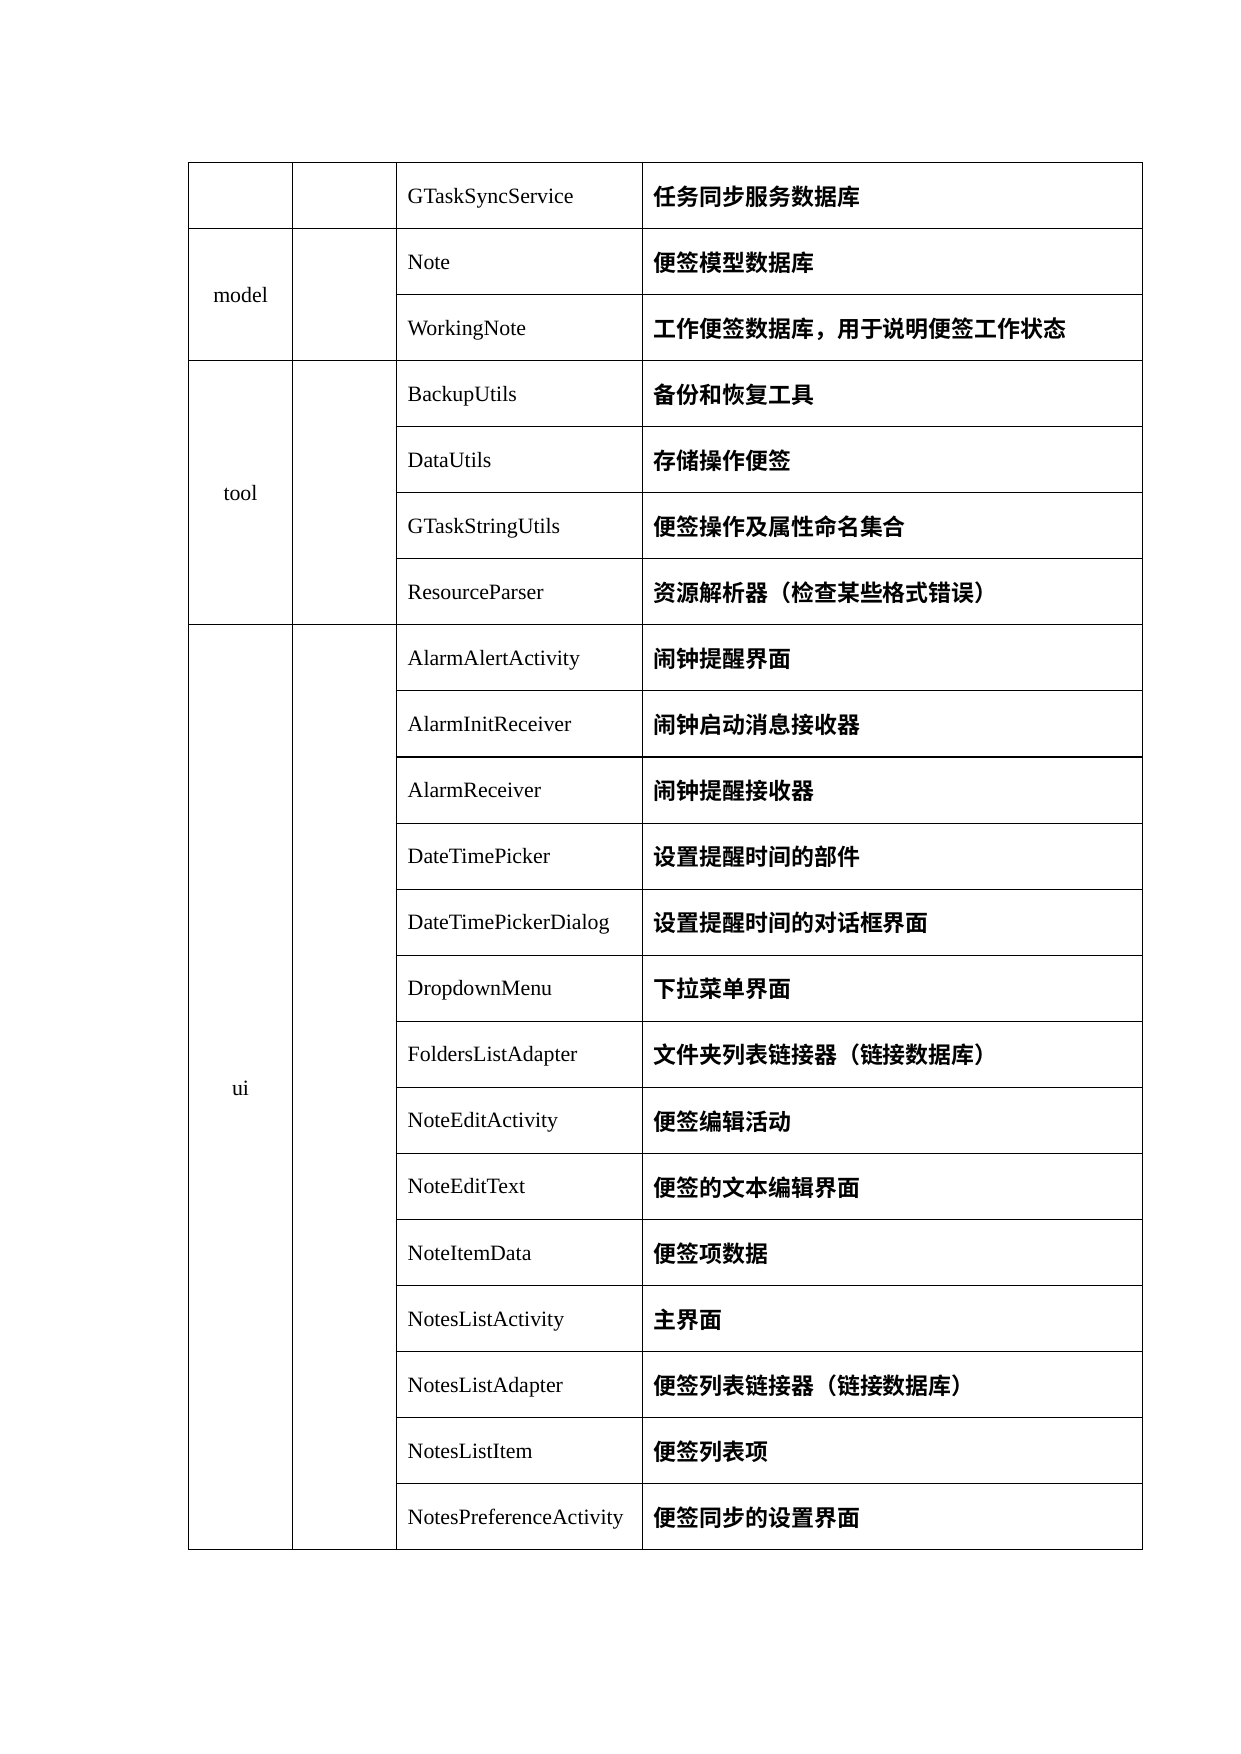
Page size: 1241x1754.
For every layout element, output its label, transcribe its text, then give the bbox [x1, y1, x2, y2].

table_cell NotesListItem [397, 1418, 642, 1483]
table_cell NotesPreferenceActivity [397, 1484, 642, 1549]
table_cell DateTimePickerDialog [397, 890, 642, 954]
table_cell Note [397, 229, 642, 294]
table_cell 主界面 [643, 1286, 1142, 1351]
table_cell [293, 229, 396, 360]
table_cell 闹钟提醒接收器 [643, 758, 1142, 822]
table_cell WorkingNote [397, 295, 642, 360]
table_cell 设置提醒时间的部件 [643, 824, 1142, 888]
table_cell 便签模型数据库 [643, 229, 1142, 294]
table_cell 便签编辑活动 [643, 1088, 1142, 1153]
table_cell 备份和恢复工具 [643, 361, 1142, 426]
table_cell [293, 625, 396, 1549]
table_cell NotesListAdapter [397, 1352, 642, 1417]
table_cell 工作便签数据库，用于说明便签工作状态 [643, 295, 1142, 360]
table_cell [293, 361, 396, 624]
table_cell DataUtils [397, 427, 642, 492]
table_cell GTaskStringUtils [397, 493, 642, 558]
table_cell 任务同步服务数据库 [643, 163, 1142, 228]
table_cell 便签项数据 [643, 1220, 1142, 1285]
table_cell 文件夹列表链接器（链接数据库） [643, 1022, 1142, 1087]
table_cell NoteItemData [397, 1220, 642, 1285]
table_cell 下拉菜单界面 [643, 956, 1142, 1021]
table_cell DateTimePicker [397, 824, 642, 888]
table_cell AlarmInitReceiver [397, 691, 642, 756]
table_cell 便签列表项 [643, 1418, 1142, 1483]
table_cell 闹钟启动消息接收器 [643, 691, 1142, 756]
table_cell 便签同步的设置界面 [643, 1484, 1142, 1549]
table_cell FoldersListAdapter [397, 1022, 642, 1087]
table_cell ui [189, 625, 292, 1549]
table_cell BackupUtils [397, 361, 642, 426]
table_cell GTaskSyncService [397, 163, 642, 228]
table_cell AlarmReceiver [397, 758, 642, 822]
table_cell 便签列表链接器（链接数据库） [643, 1352, 1142, 1417]
table_cell NoteEditActivity [397, 1088, 642, 1153]
table_cell 闹钟提醒界面 [643, 625, 1142, 690]
table_cell 便签操作及属性命名集合 [643, 493, 1142, 558]
table_cell 便签的文本编辑界面 [643, 1154, 1142, 1219]
table_cell NoteEditText [397, 1154, 642, 1219]
table_cell ResourceParser [397, 559, 642, 624]
table_cell 资源解析器（检查某些格式错误） [643, 559, 1142, 624]
table_cell NotesListActivity [397, 1286, 642, 1351]
table_cell 设置提醒时间的对话框界面 [643, 890, 1142, 954]
table_cell tool [189, 361, 292, 624]
table_cell DropdownMenu [397, 956, 642, 1021]
table_cell model [189, 229, 292, 360]
table_cell AlarmAlertActivity [397, 625, 642, 690]
table_cell 存储操作便签 [643, 427, 1142, 492]
